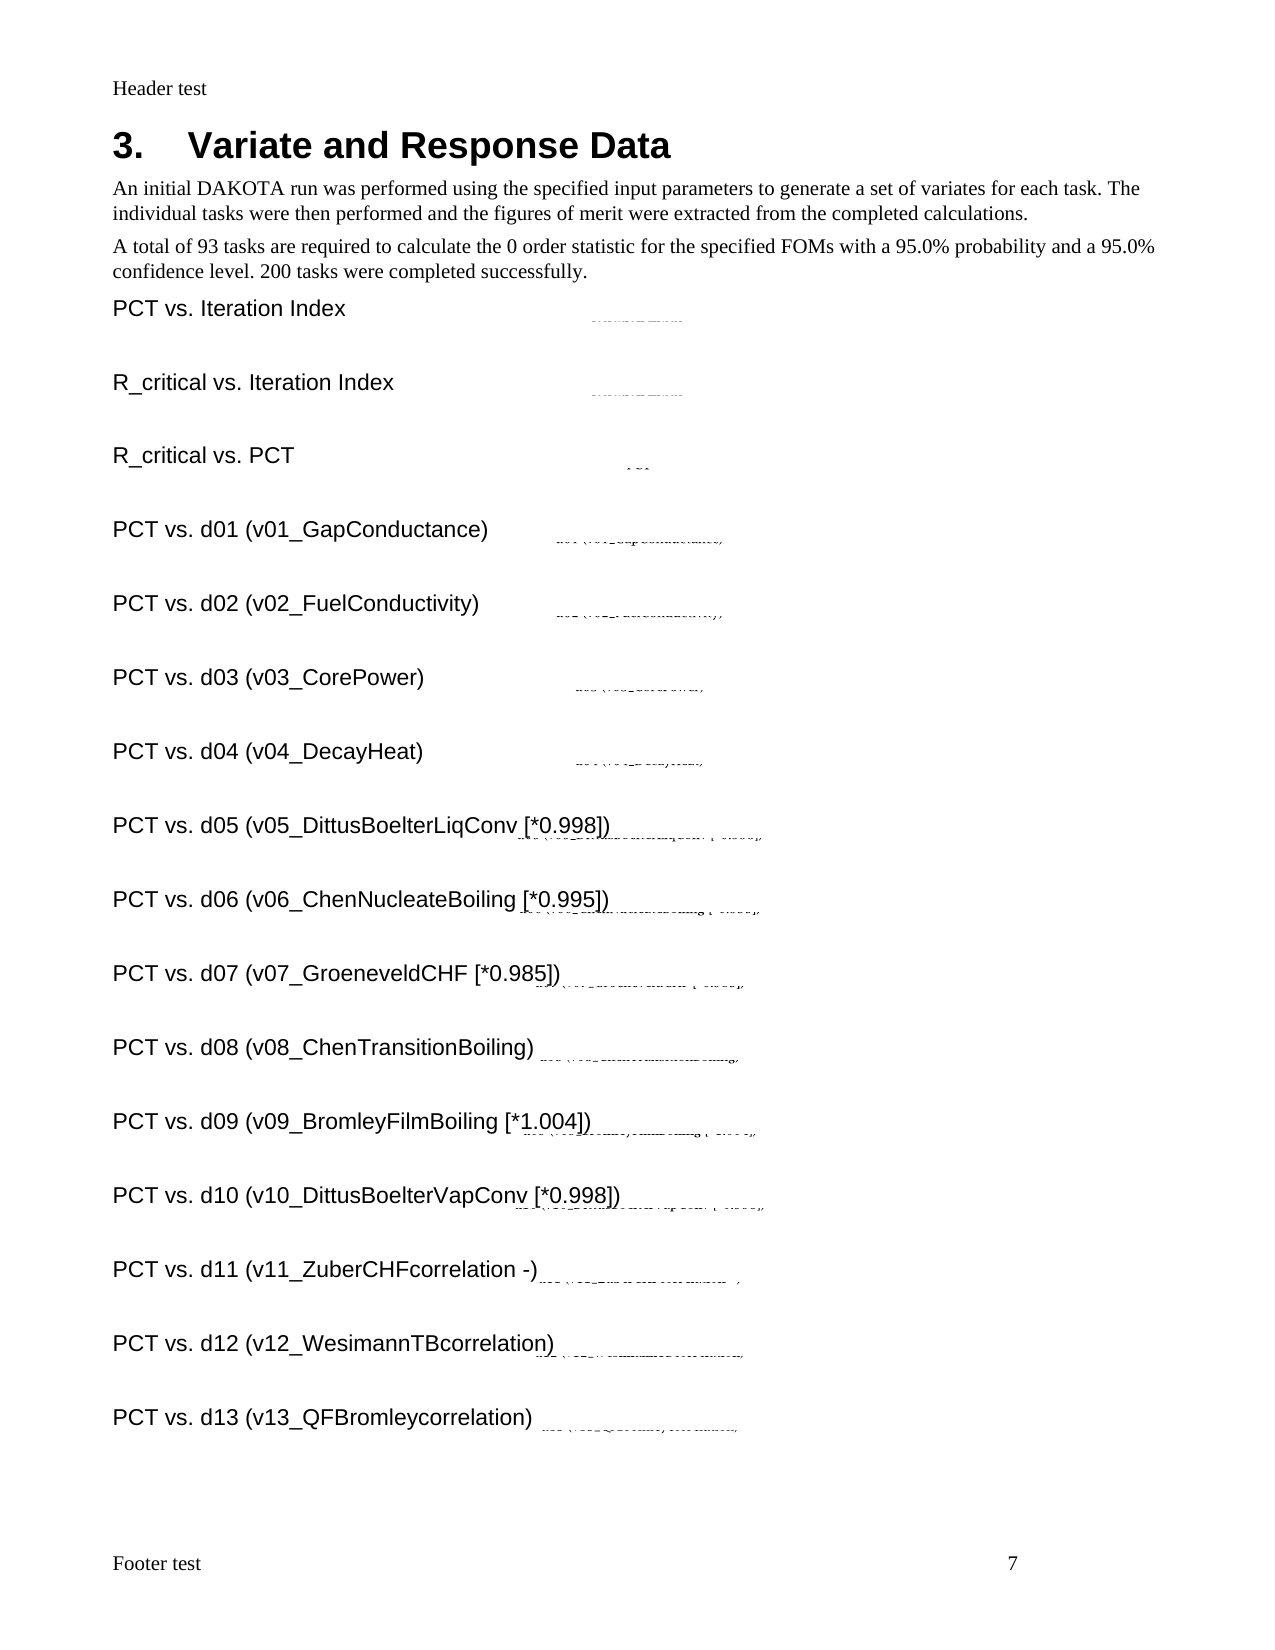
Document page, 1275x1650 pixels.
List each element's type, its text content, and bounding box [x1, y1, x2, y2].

subtitle PCT vs. d11 (v11_ZuberCHFcorrelation -) [112, 1257, 1162, 1282]
text An initial DAKOTA run was performed using the specified input parameters to generate a set of variates for each task. The individual tasks were then performed and the figures of merit were extracted from the completed calculations. [112, 175, 1162, 225]
subtitle Variate and Response Data [112, 138, 471, 163]
subtitle PCT vs. d01 (v01_GapConductance) [112, 518, 1162, 543]
subtitle PCT vs. d10 (v10_DittusBoelterVapConv [*0.998]) [112, 1183, 1162, 1208]
subtitle PCT vs. d03 (v03_CorePower) [112, 666, 1162, 691]
subtitle PCT vs. d09 (v09_BromleyFilmBoiling [*1.004]) [112, 1109, 1162, 1134]
subtitle PCT vs. d02 (v02_FuelConductivity) [112, 592, 1162, 617]
subtitle R_critical vs. PCT [112, 444, 1162, 469]
subtitle PCT vs. d08 (v08_ChenTransitionBoiling) [112, 1036, 1162, 1061]
subtitle PCT vs. d06 (v06_ChenNucleateBoiling [*0.995]) [112, 888, 1162, 913]
subtitle PCT vs. d04 (v04_DecayHeat) [112, 740, 1162, 765]
subtitle PCT vs. d13 (v13_QFBromleycorrelation) [112, 1405, 1162, 1430]
subtitle PCT vs. d12 (v12_WesimannTBcorrelation) [112, 1331, 1162, 1356]
subtitle R_critical vs. Iteration Index [112, 370, 1162, 395]
subtitle PCT vs. Iteration Index [112, 296, 1162, 321]
subtitle PCT vs. d05 (v05_DittusBoelterLiqConv [*0.998]) [112, 814, 1162, 839]
text A total of 93 tasks are required to calculate the 0 order statistic for the specified FOMs with a 95.0% probability and a 95.0% confidence level. 200 tasks were completed successfully. [112, 234, 1162, 284]
subtitle Variate and Response Data [476, 138, 1162, 163]
subtitle PCT vs. d07 (v07_GroeneveldCHF [*0.985]) [112, 962, 1162, 987]
